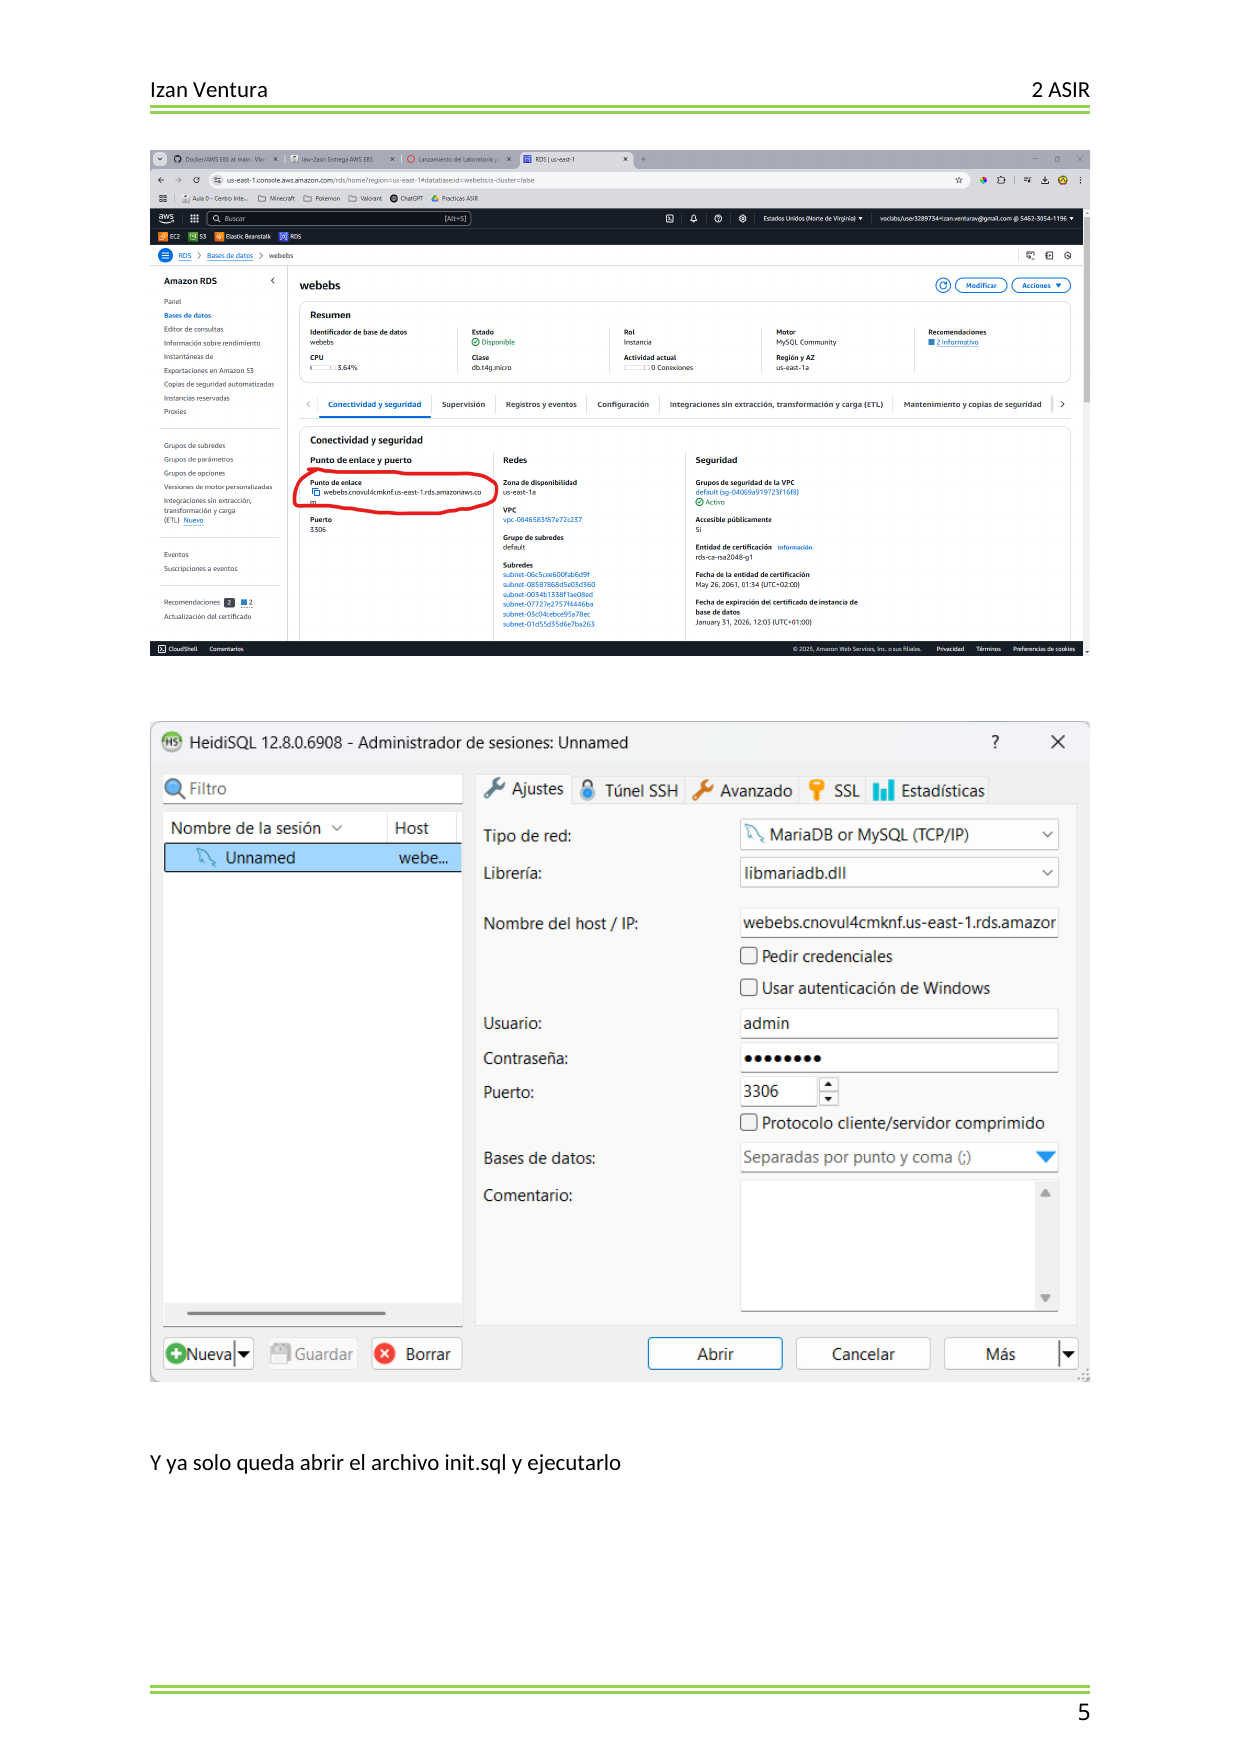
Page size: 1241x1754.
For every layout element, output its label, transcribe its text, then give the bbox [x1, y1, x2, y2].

text Y ya solo queda abrir el archivo init.sql y ejecutarlo [150, 1448, 1090, 1476]
picture [150, 150, 1091, 656]
picture [150, 721, 1091, 1382]
